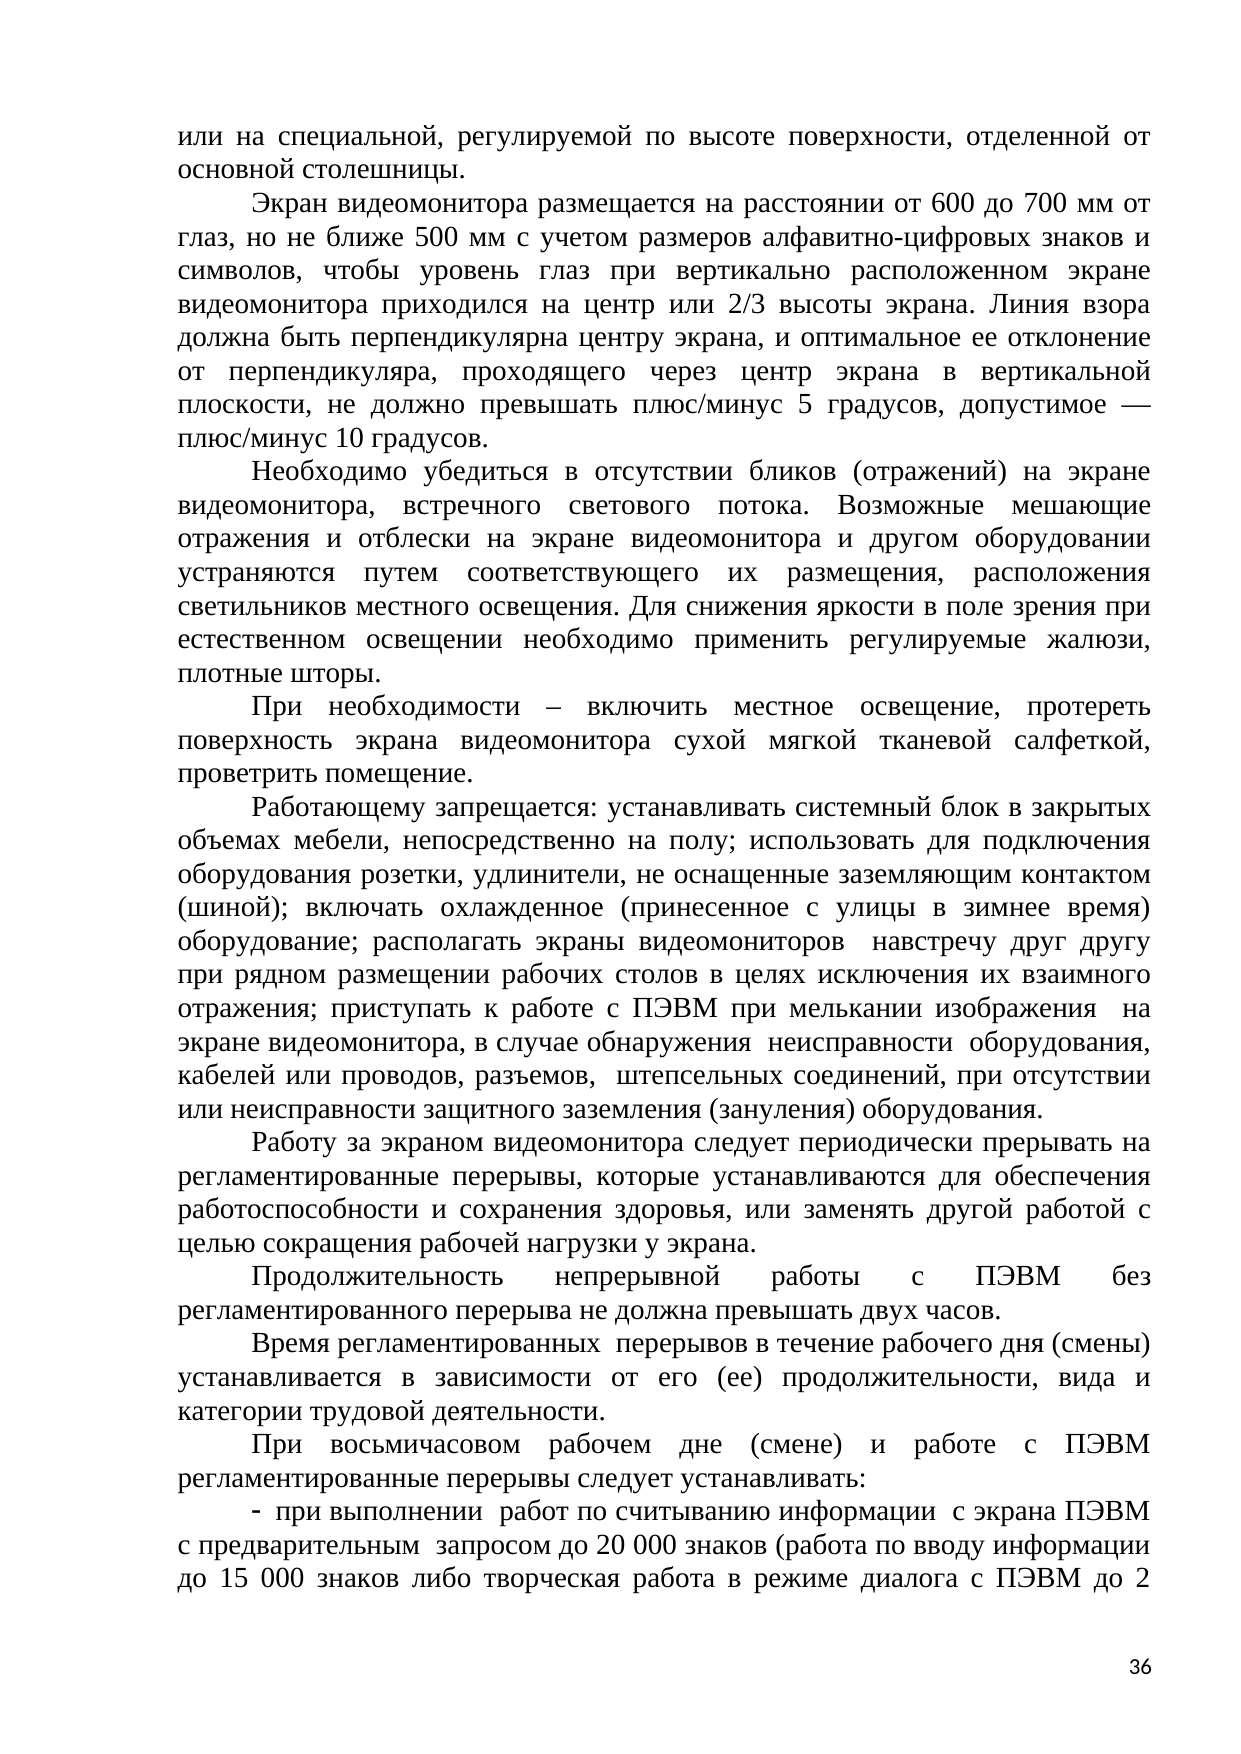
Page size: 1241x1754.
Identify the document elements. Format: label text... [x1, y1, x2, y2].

text При восьмичасовом рабочем дне (смене) и работе с ПЭВМ регламентированные перерывы следует устанавливать: [177, 1426, 1152, 1493]
text Работающему запрещается: устанавливать системный блок в закрытых объемах мебели, непосредственно на полу; использовать для подключения оборудования розетки, удлинители, не оснащенные заземляющим контактом (шиной); включать охлажденное (принесенное с улицы в зимнее время) оборудование; располагать экраны видеомониторов навстречу друг другу при рядном размещении рабочих столов в целях исключения их взаимного отражения; приступать к работе с ПЭВМ при мелькании изображения на экране видеомонитора, в случае обнаружения неисправности оборудования, кабелей или проводов, разъемов, штепсельных соединений, при отсутствии или неисправности защитного заземления (зануления) оборудования. [177, 789, 1152, 1124]
text Работу за экраном видеомонитора следует периодически прерывать на регламентированные перерывы, которые устанавливаются для обеспечения работоспособности и сохранения здоровья, или заменять другой работой с целью сокращения рабочей нагрузки у экрана. [177, 1124, 1152, 1258]
text Время регламентированных перерывов в течение рабочего дня (смены) устанавливается в зависимости от его (ее) продолжительности, вида и категории трудовой деятельности. [177, 1326, 1152, 1426]
text При необходимости – включить местное освещение, протереть поверхность экрана видеомонитора сухой мягкой тканевой салфеткой, проветрить помещение. [177, 688, 1152, 789]
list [177, 1493, 1152, 1594]
text Необходимо убедиться в отсутствии бликов (отражений) на экране видеомонитора, встречного светового потока. Возможные мешающие отражения и отблески на экране видеомонитора и другом оборудовании устраняются путем соответствующего их размещения, расположения светильников местного освещения. Для снижения яркости в поле зрения при естественном освещении необходимо применить регулируемые жалюзи, плотные шторы. [177, 453, 1152, 688]
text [177, 118, 1152, 185]
text Продолжительность непрерывной работы с ПЭВМ без регламентированного перерыва не должна превышать двух часов. [177, 1258, 1152, 1326]
text Экран видеомонитора размещается на расстоянии от 600 до 700 мм от глаз, но не ближе 500 мм с учетом размеров алфавитно-цифровых знаков и символов, чтобы уровень глаз при вертикально расположенном экране видеомонитора приходился на центр или 2/3 высоты экрана. Линия взора должна быть перпендикулярна центру экрана, и оптимальное ее отклонение от перпендикуляра, проходящего через центр экрана в вертикальной плоскости, не должно превышать плюс/минус 5 градусов, допустимое — плюс/минус 10 градусов. [177, 185, 1152, 453]
